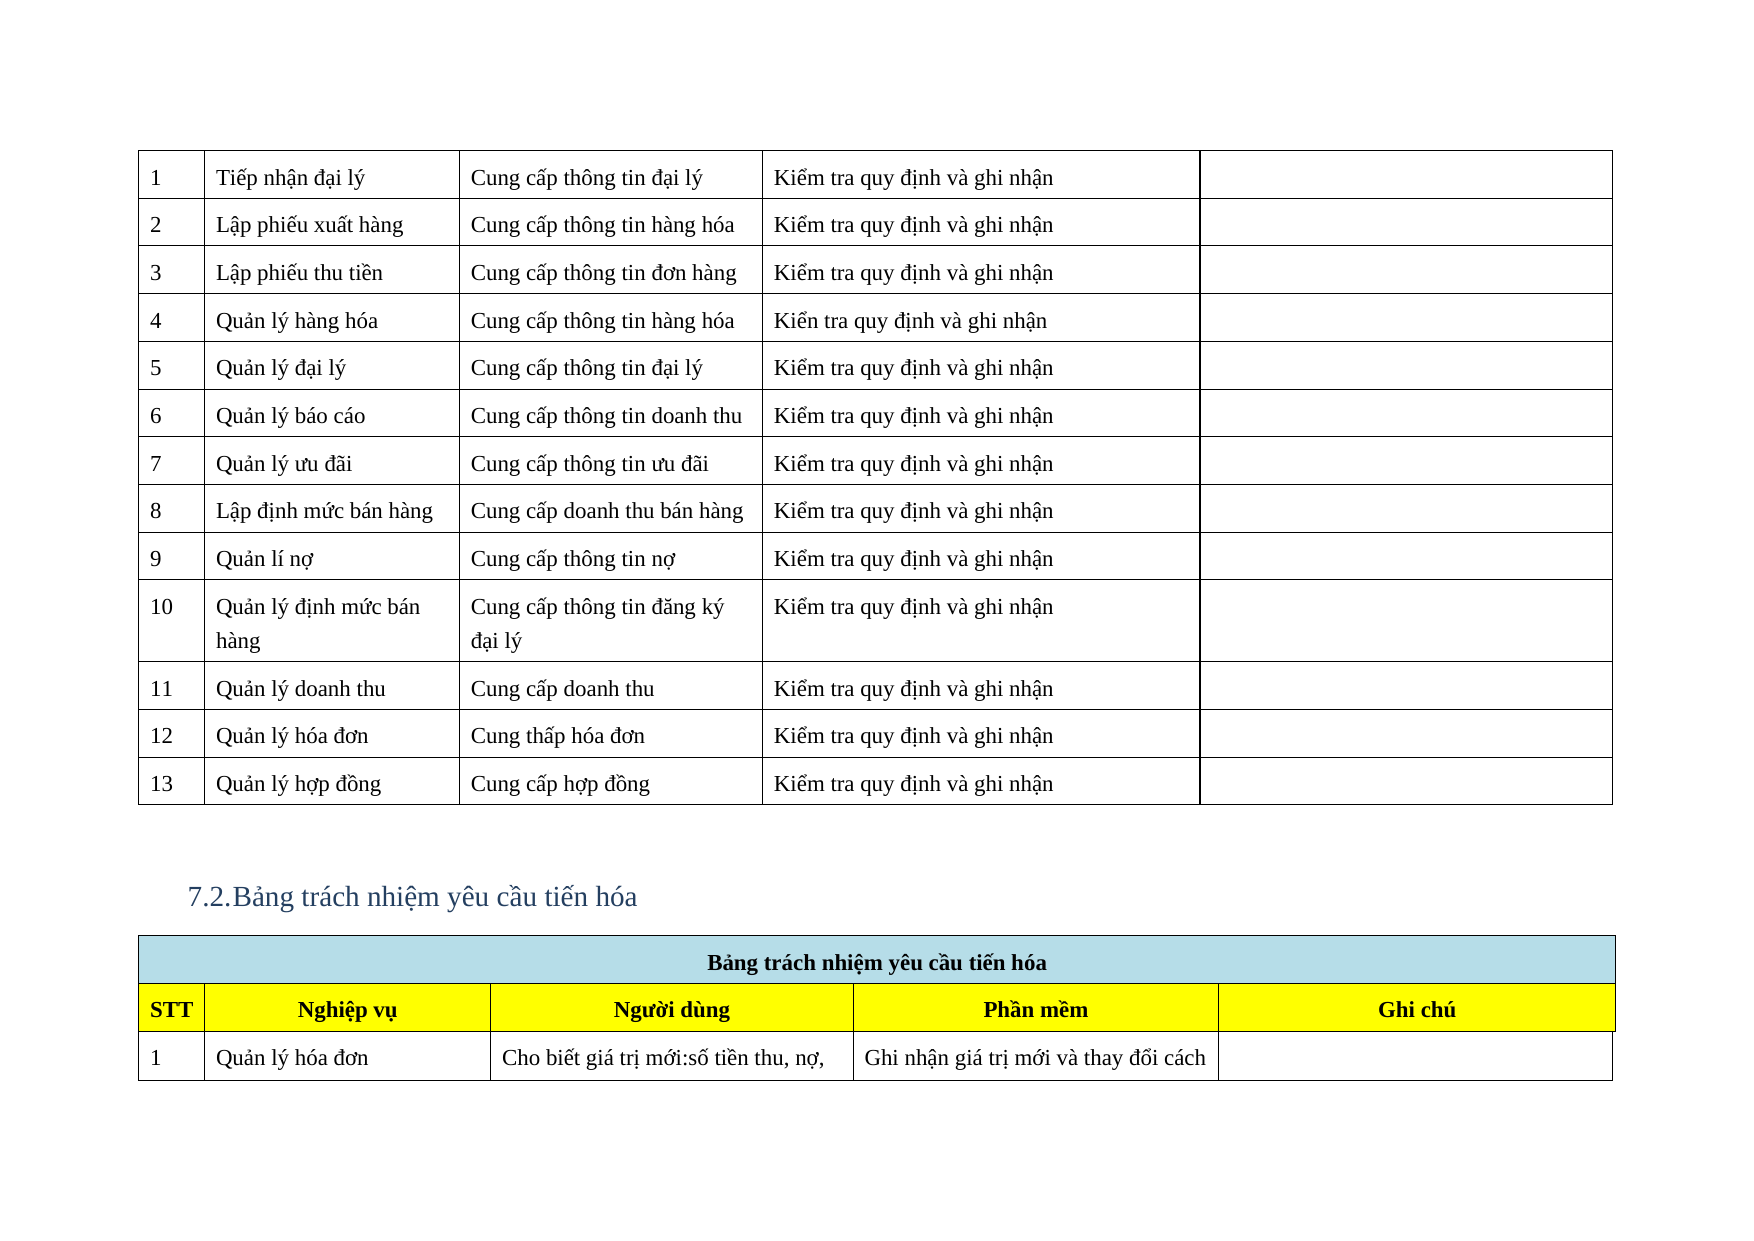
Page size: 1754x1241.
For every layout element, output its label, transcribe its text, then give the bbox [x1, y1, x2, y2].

table_cell Kiểm tra quy định và ghi nhận [763, 246, 1199, 293]
table_cell 5 [139, 342, 204, 388]
table_cell Kiển tra quy định và ghi nhận [763, 294, 1199, 341]
table_header Bảng trách nhiệm yêu cầu tiến hóa [139, 936, 1615, 983]
table_cell 7 [139, 437, 204, 484]
table_cell [1201, 662, 1612, 709]
table_cell Kiểm tra quy định và ghi nhận [763, 662, 1199, 709]
table_cell 11 [139, 662, 204, 709]
table_cell Kiểm tra quy định và ghi nhận [763, 390, 1199, 436]
table_cell 9 [139, 533, 204, 579]
table_cell [1201, 710, 1612, 757]
table_cell Lập phiếu xuất hàng [205, 199, 459, 245]
subtitle Bảng trách nhiệm yêu cầu tiến hóa [187, 879, 1604, 913]
table_cell [1201, 342, 1612, 388]
table_cell Cung cấp thông tin hàng hóa [460, 199, 762, 245]
table_cell 2 [139, 199, 204, 245]
table_cell Cung cấp thông tin doanh thu [460, 390, 762, 436]
table_cell Lập phiếu thu tiền [205, 246, 459, 293]
table_cell 3 [139, 246, 204, 293]
table_cell Tiếp nhận đại lý [205, 151, 459, 198]
table_cell Quản lí nợ [205, 533, 459, 579]
table_cell [1201, 151, 1612, 198]
table_cell Người dùng [491, 984, 853, 1031]
table_cell [1201, 390, 1612, 436]
table_cell Kiểm tra quy định và ghi nhận [763, 710, 1199, 757]
table_cell Quản lý hàng hóa [205, 294, 459, 341]
table_cell Kiểm tra quy định và ghi nhận [763, 199, 1199, 245]
table_cell Quản lý định mức bán hàng [205, 580, 459, 661]
table_cell Nghiệp vụ [205, 984, 490, 1031]
table_cell Kiểm tra quy định và ghi nhận [763, 151, 1199, 198]
table_cell 4 [139, 294, 204, 341]
table_cell Quản lý hóa đơn [205, 710, 459, 757]
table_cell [854, 1032, 1218, 1080]
table_cell 6 [139, 390, 204, 436]
table_cell Cung cấp thông tin nợ [460, 533, 762, 579]
table_cell [1201, 437, 1612, 484]
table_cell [491, 1032, 853, 1080]
table_cell Cung cấp hợp đồng [460, 758, 762, 804]
table_cell [1201, 294, 1612, 341]
table_cell Cung cấp thông tin hàng hóa [460, 294, 762, 341]
table_cell [1201, 199, 1612, 245]
table_cell Cung cấp thông tin đại lý [460, 151, 762, 198]
table_cell Lập định mức bán hàng [205, 485, 459, 532]
table_cell STT [139, 984, 204, 1031]
table_cell Ghi chú [1219, 984, 1615, 1031]
table_cell Cung cấp thông tin đăng ký đại lý [460, 580, 762, 661]
table_cell Quản lý ưu đãi [205, 437, 459, 484]
table_cell Kiểm tra quy định và ghi nhận [763, 342, 1199, 388]
table_cell 1 [139, 151, 204, 198]
table_cell 1 [139, 1032, 204, 1080]
table_cell [1201, 758, 1612, 804]
table_cell Cung cấp doanh thu bán hàng [460, 485, 762, 532]
table_cell Cung cấp thông tin ưu đãi [460, 437, 762, 484]
table_cell [1219, 1032, 1612, 1080]
table_cell Cung cấp thông tin đơn hàng [460, 246, 762, 293]
table_cell [1201, 580, 1612, 661]
table_cell Kiểm tra quy định và ghi nhận [763, 437, 1199, 484]
table_cell Quản lý doanh thu [205, 662, 459, 709]
table_cell Kiểm tra quy định và ghi nhận [763, 580, 1199, 661]
table_cell 10 [139, 580, 204, 661]
table_cell Kiểm tra quy định và ghi nhận [763, 533, 1199, 579]
table_cell Quản lý báo cáo [205, 390, 459, 436]
table_cell Quản lý đại lý [205, 342, 459, 388]
table_cell 13 [139, 758, 204, 804]
table_cell [1201, 485, 1612, 532]
table_cell Cung thấp hóa đơn [460, 710, 762, 757]
table_cell Kiểm tra quy định và ghi nhận [763, 758, 1199, 804]
table_cell Phần mềm [854, 984, 1218, 1031]
table_cell 12 [139, 710, 204, 757]
table_cell Kiểm tra quy định và ghi nhận [763, 485, 1199, 532]
table_cell Cung cấp doanh thu [460, 662, 762, 709]
table_cell Cung cấp thông tin đại lý [460, 342, 762, 388]
table_cell [1201, 533, 1612, 579]
table_cell [1201, 246, 1612, 293]
table_cell Quản lý hóa đơn [205, 1032, 490, 1080]
table_cell 8 [139, 485, 204, 532]
table_cell Quản lý hợp đồng [205, 758, 459, 804]
